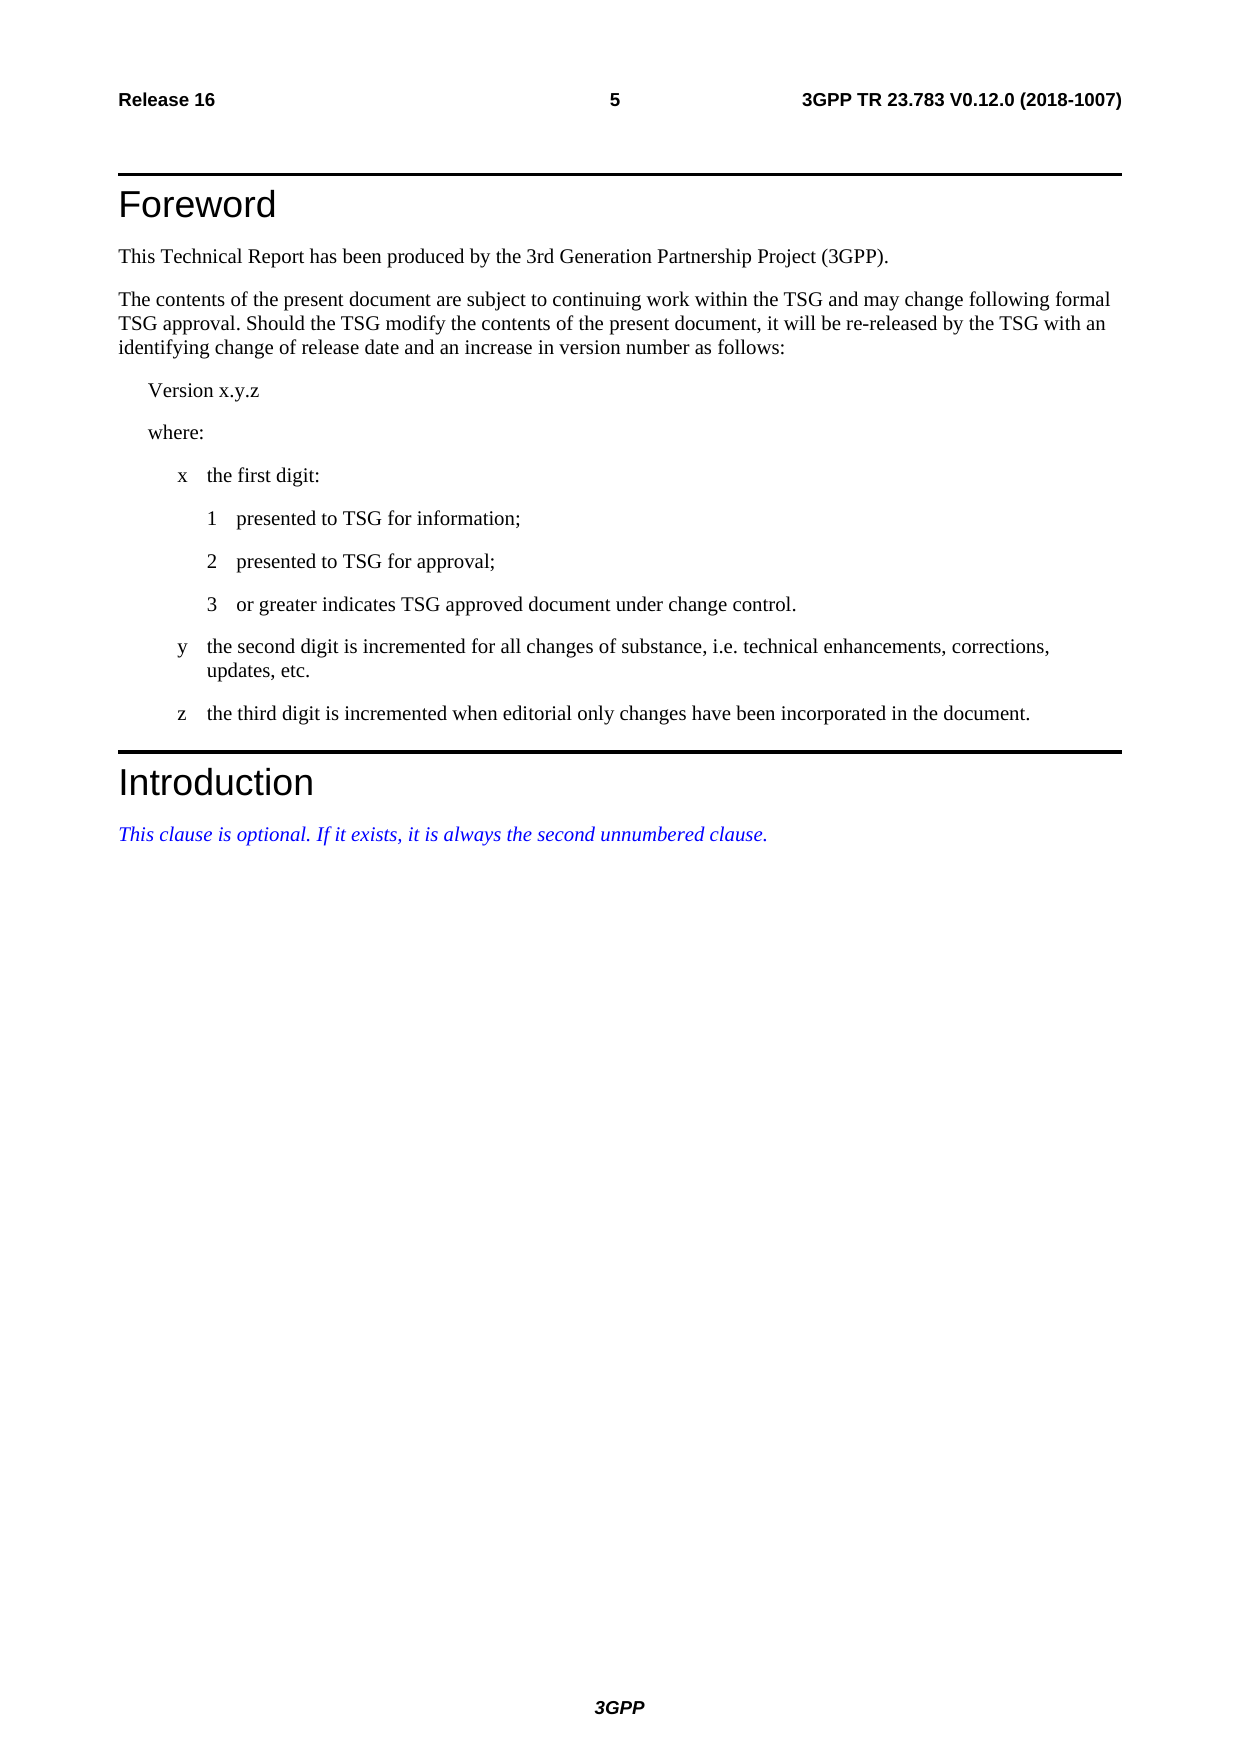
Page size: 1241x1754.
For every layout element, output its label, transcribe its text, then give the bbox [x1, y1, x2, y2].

text where: [148, 420, 1122, 444]
text Version x.y.z [148, 377, 1122, 402]
subtitle Introduction [118, 754, 1122, 803]
text 1 presented to TSG for information; [207, 506, 1122, 530]
text 3 or greater indicates TSG approved document under change control. [207, 592, 1122, 616]
text z the third digit is incremented when editorial only changes have been incorporated in the document. [177, 701, 1122, 725]
text x the first digit: [177, 463, 1122, 487]
subtitle Foreword [118, 176, 1122, 225]
text y the second digit is incremented for all changes of substance, i.e. technical enhancements, corrections, updates, etc. [177, 634, 1122, 682]
text This Technical Report has been produced by the 3rd Generation Partnership Project (3GPP). [118, 244, 1122, 268]
text The contents of the present document are subject to continuing work within the TSG and may change following formal TSG approval. Should the TSG modify the contents of the present document, it will be re-released by the TSG with an identifying change of release date and an increase in version number as follows: [118, 287, 1122, 359]
text This clause is optional. If it exists, it is always the second unnumbered clause. [118, 822, 1122, 846]
text 2 presented to TSG for approval; [207, 549, 1122, 573]
